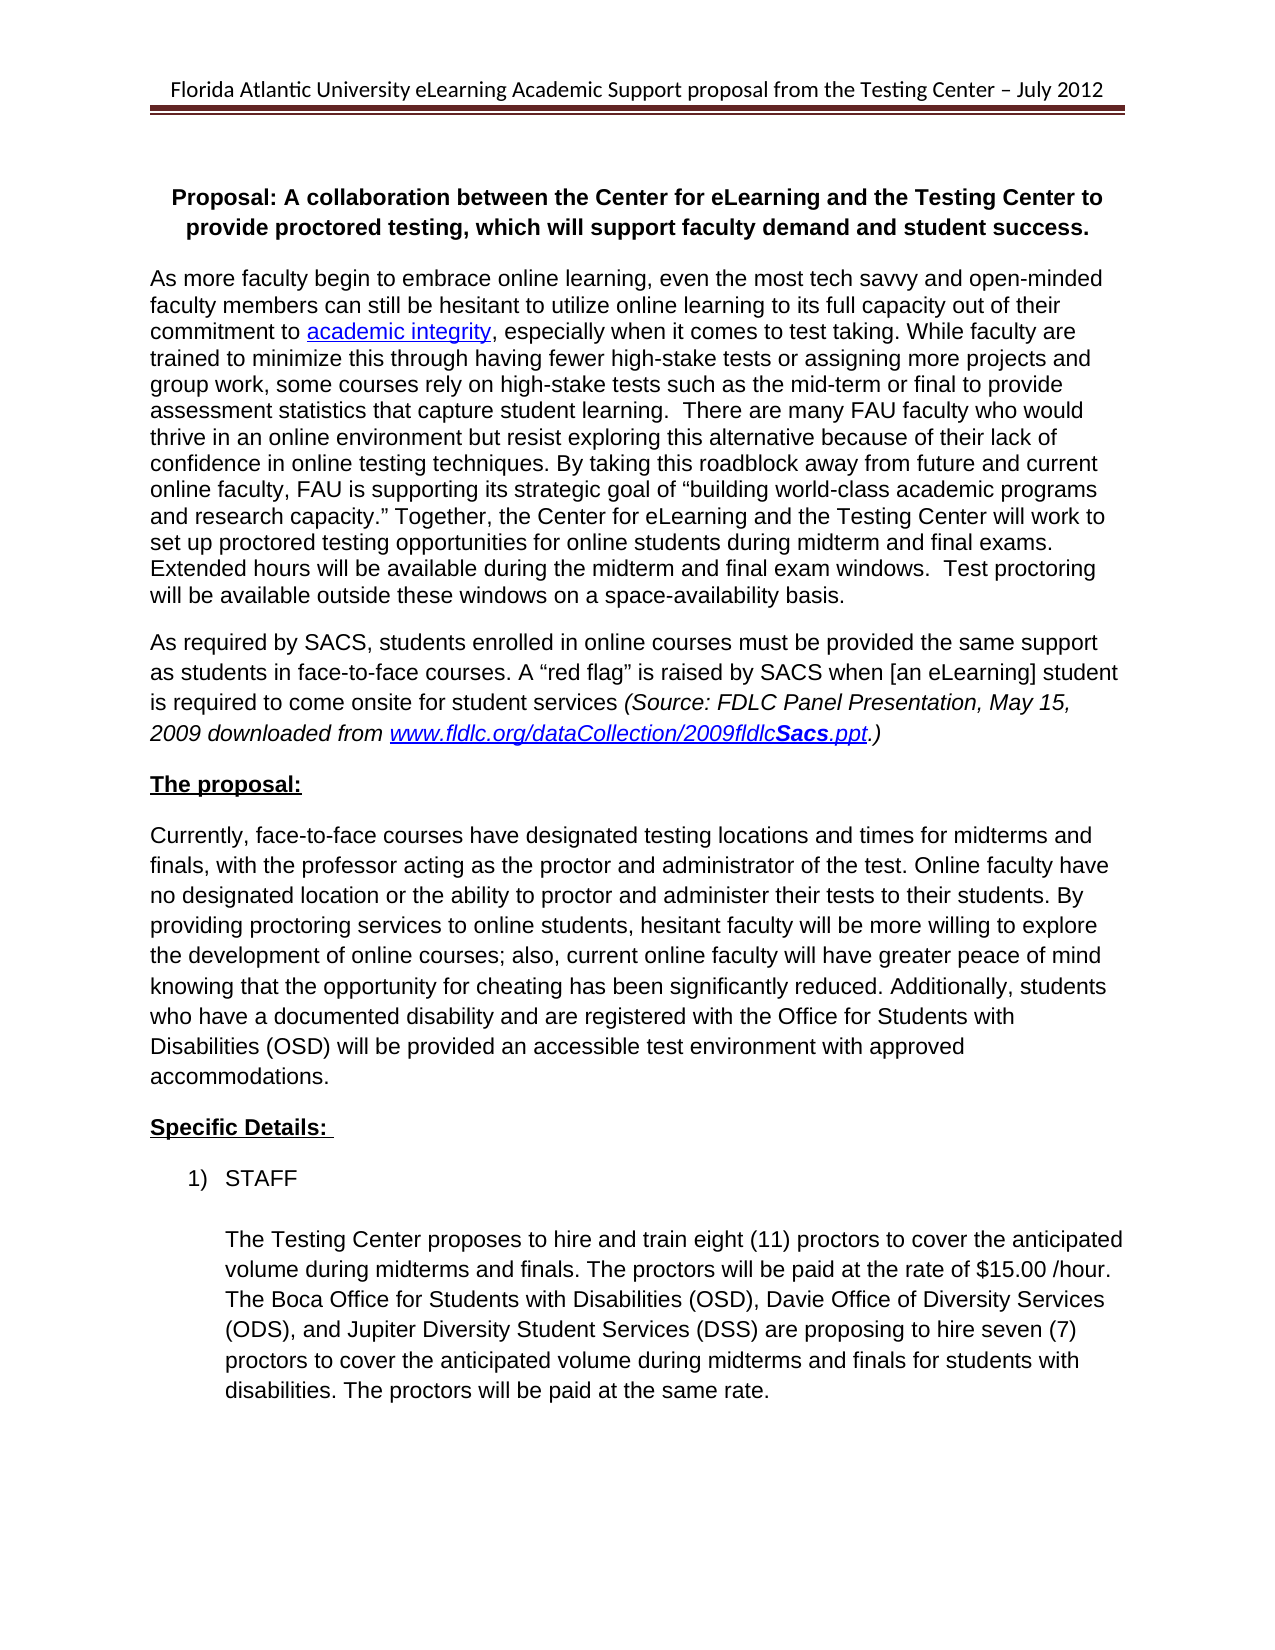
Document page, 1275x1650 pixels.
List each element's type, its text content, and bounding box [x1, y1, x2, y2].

text Specific Details: [150, 1114, 1125, 1141]
text As required by SACS, students enrolled in online courses must be provided the same support as students in face-to-face courses. A “red flag” is raised by SACS when [an eLearning] student is required to come onsite for student services (Source: FDLC Panel Presentation, May 15, 2009 downloaded from www.fldlc.org/dataCollection/2009fldlcSacs.ppt.) [150, 629, 1125, 746]
text Currently, face-to-face courses have designated testing locations and times for midterms and finals, with the professor acting as the proctor and administrator of the test. Online faculty have no designated location or the ability to proctor and administer their tests to their students. By providing proctoring services to online students, hesitant faculty will be more willing to explore the development of online courses; also, current online faculty will have greater peace of mind knowing that the opportunity for cheating has been significantly reduced. Additionally, students who have a documented disability and are registered with the Office for Students with Disabilities (OSD) will be provided an accessible test environment with approved accommodations. [150, 822, 1125, 1089]
list The Testing Center proposes to hire and train eight (11) proctors to cover the anticipated volume during midterms and finals. The proctors will be paid at the rate of $15.00 /hour. The Boca Office for Students with Disabilities (OSD), Davie Office of Diversity Services (ODS), and Jupiter Diversity Student Services (DSS) are proposing to hire seven (7) proctors to cover the anticipated volume during midterms and finals for students with disabilities. The proctors will be paid at the same rate. [225, 1226, 1125, 1403]
text Proposal: A collaboration between the Center for eLearning and the Testing Center to provide proctored testing, which will support faculty demand and student success. [150, 184, 1125, 241]
text As more faculty begin to embrace online learning, even the most tech savvy and open-minded faculty members can still be hesitant to utilize online learning to its full capacity out of their commitment to academic integrity, especially when it comes to test taking. While faculty are trained to minimize this through having fewer high-stake tests or assigning more projects and group work, some courses rely on high-stake tests such as the mid-term or final to provide assessment statistics that capture student learning. There are many FAU faculty who would thrive in an online environment but resist exploring this alternative because of their lack of confidence in online testing techniques. By taking this roadblock away from future and current online faculty, FAU is supporting its strategic goal of “building world-class academic programs and research capacity.” Together, the Center for eLearning and the Testing Center will work to set up proctored testing opportunities for online students during midterm and final exams. Extended hours will be available during the midterm and final exam windows. Test proctoring will be available outside these windows on a space-availability basis. [150, 265, 1125, 608]
list STAFF [187, 1165, 1125, 1192]
text The proposal: [150, 771, 1125, 797]
